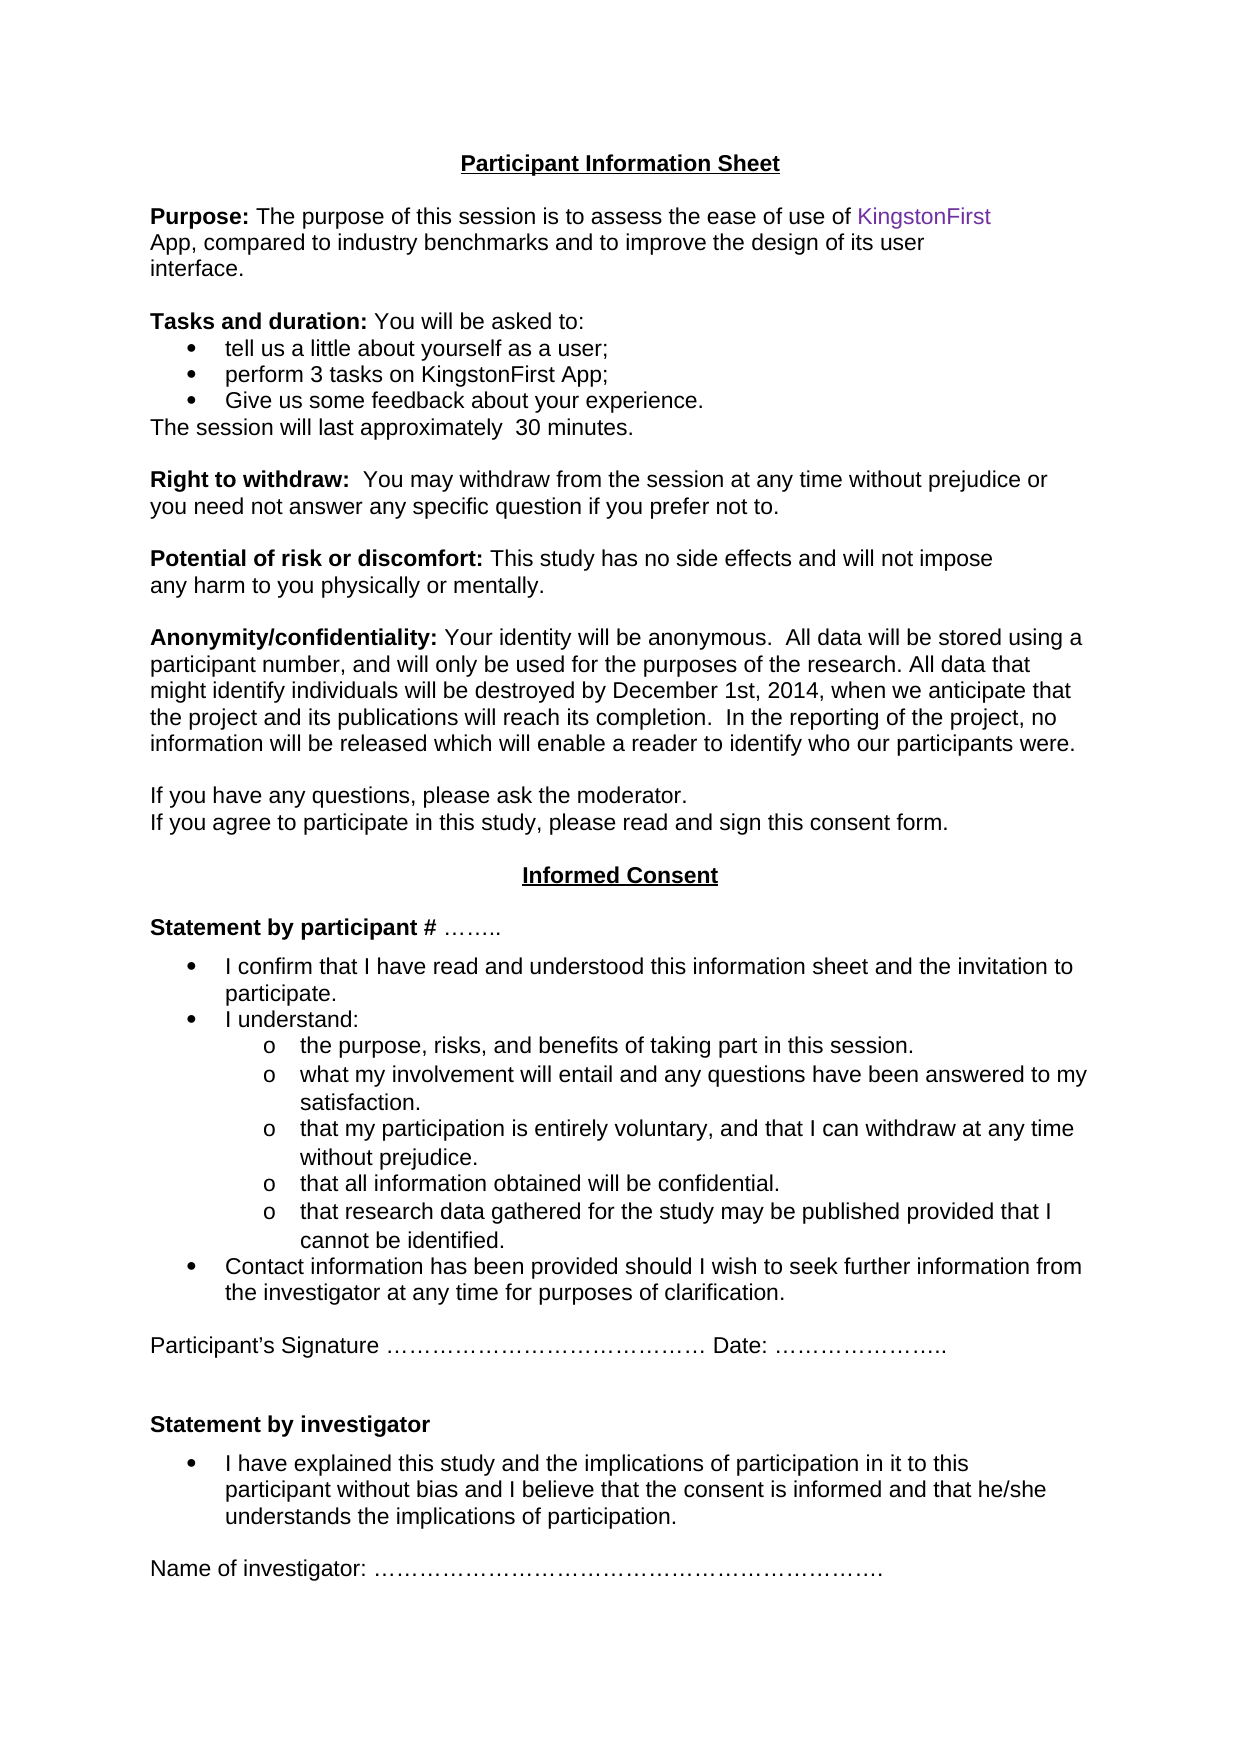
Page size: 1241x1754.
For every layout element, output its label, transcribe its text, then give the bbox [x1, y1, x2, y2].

list that research data gathered for the study may be published provided that I cannot be identified. [262, 1198, 1090, 1253]
list that all information obtained will be confidential. [262, 1170, 1090, 1198]
list Give us some feedback about your experience. [187, 387, 1087, 413]
text Purpose: The purpose of this session is to assess the ease of use of KingstonFirst App, compared to industry benchmarks and to improve the design of its user interface. [150, 203, 1015, 282]
list Contact information has been provided should I wish to seek further information from the investigator at any time for purposes of clarification. [187, 1253, 1090, 1306]
text If you agree to participate in this study, please read and sign this consent form. [150, 809, 1090, 835]
text Anonymity/confidentiality: Your identity will be anonymous. All data will be stored using a participant number, and will only be used for the purposes of the research. All data that might identify individuals will be destroyed by December 1st, 2014, when we anticipate that the project and its publications will reach its completion. In the reporting of the project, no information will be released which will enable a reader to identify who our participants were. [150, 624, 1087, 756]
text participant without bias and I believe that the consent is informed and that he/she understands the implications of participation. [225, 1476, 1090, 1529]
text Tasks and duration: You will be asked to: [150, 308, 1087, 334]
text Informed Consent [150, 862, 1090, 888]
text Statement by investigator [150, 1411, 1090, 1437]
text Right to withdraw: You may withdraw from the session at any time without prejudice or you need not answer any specific question if you prefer not to. [150, 466, 1087, 519]
text Statement by participant # …….. [150, 914, 1090, 941]
text If you have any questions, please ask the moderator. [150, 782, 1090, 809]
text The session will last approximately 30 minutes. [150, 413, 1087, 440]
list the purpose, risks, and benefits of taking part in this session. [262, 1032, 1090, 1061]
list that my participation is entirely voluntary, and that I can withdraw at any time without prejudice. [262, 1115, 1090, 1170]
list perform 3 tasks on KingstonFirst App; [187, 361, 1087, 387]
list I have explained this study and the implications of participation in it to this [187, 1450, 1090, 1476]
list I understand: [187, 1006, 1090, 1032]
text Participant Information Sheet [150, 150, 1090, 176]
list tell us a little about yourself as a user; [187, 334, 1087, 361]
text Name of investigator: …………………………………………………………. [150, 1555, 1090, 1582]
text Potential of risk or discomfort: This study has no side effects and will not impose any harm to you physically or mentally. [150, 545, 1015, 598]
list what my involvement will entail and any questions have been answered to my satisfaction. [262, 1061, 1090, 1115]
text Participant’s Signature …………………………………… Date: ………………….. [150, 1332, 1090, 1358]
list I confirm that I have read and understood this information sheet and the invitation to participate. [187, 953, 1090, 1006]
